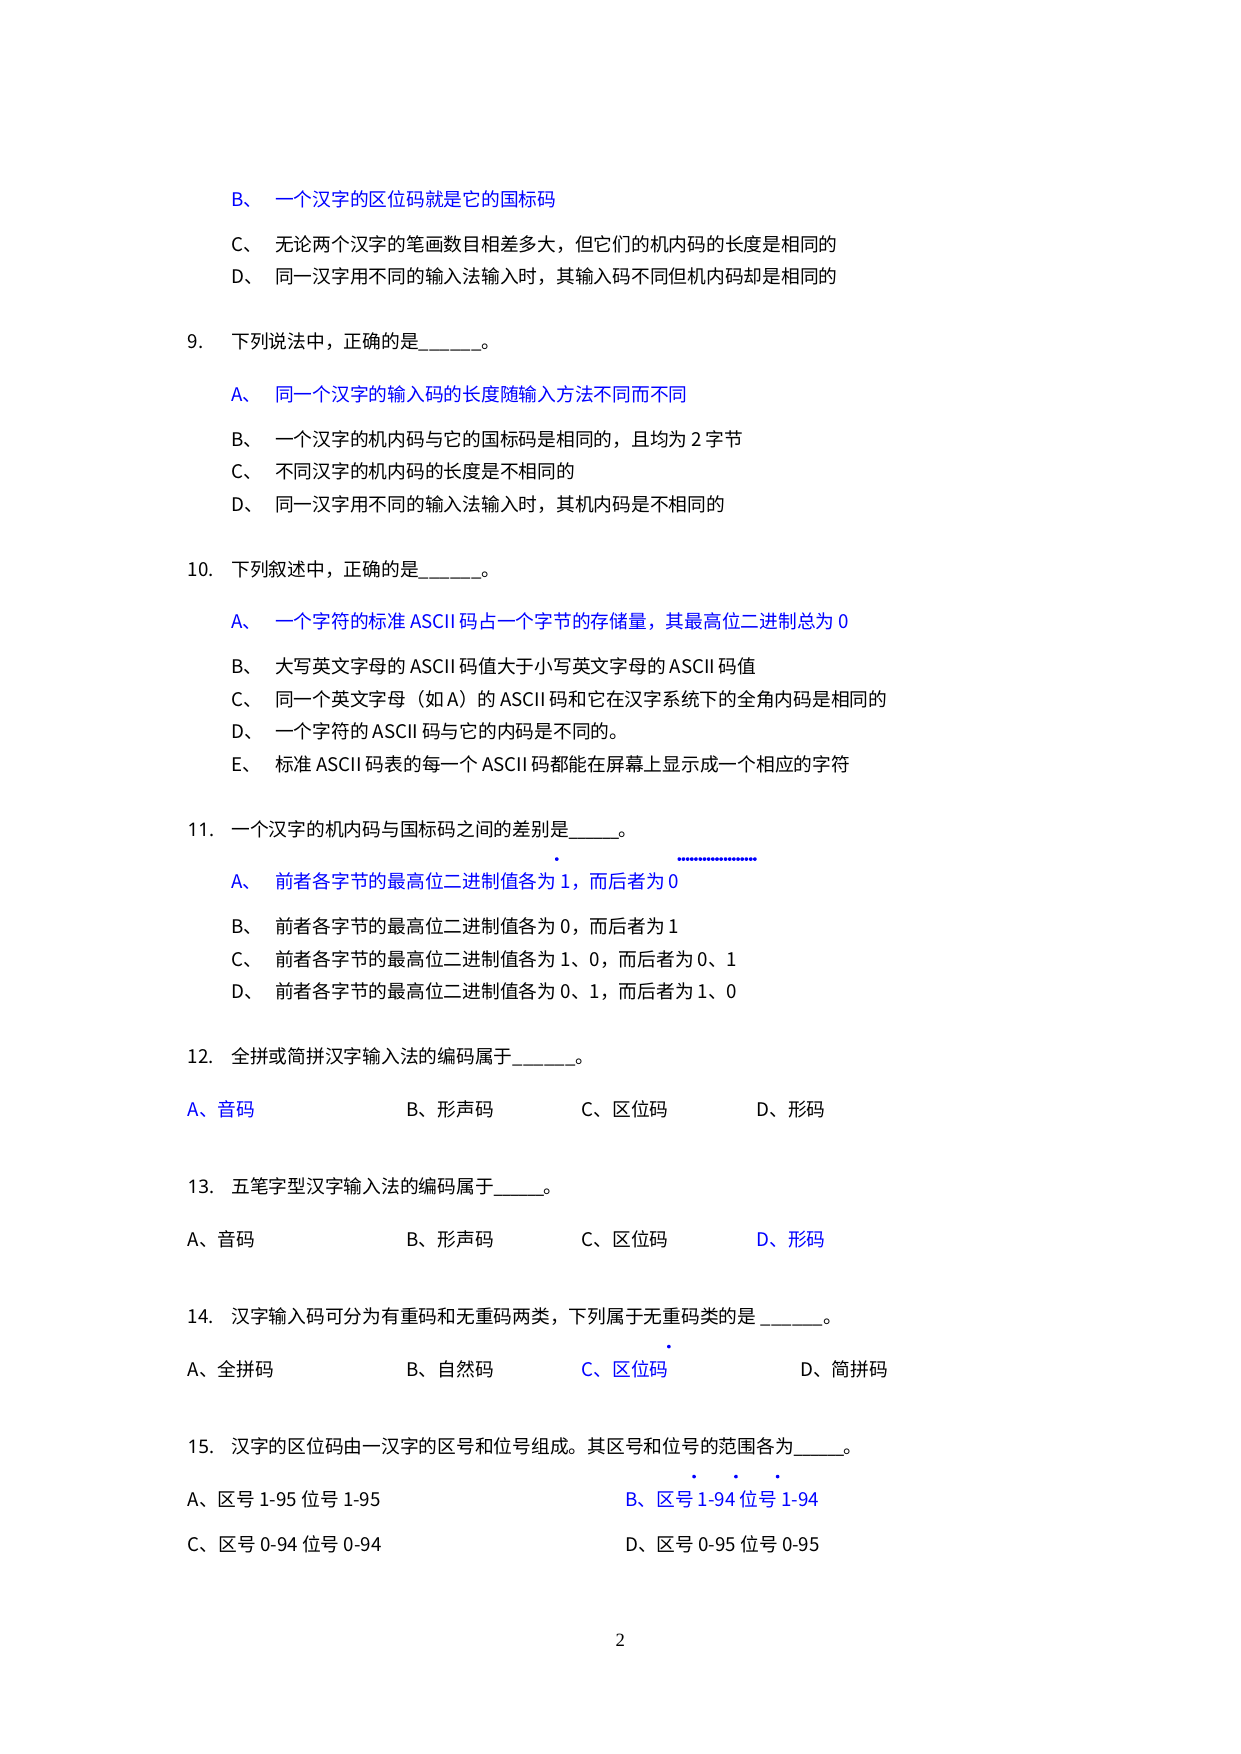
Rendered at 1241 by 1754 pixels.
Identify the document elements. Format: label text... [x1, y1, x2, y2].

text A、区号 1-95 位号 1-95 B、区号 1-94 位号 1-94 [187, 1462, 1053, 1527]
list 标准ASCII码表的每一个ASCII码都能在屏幕上显示成一个相应的字符 [231, 747, 1053, 779]
list 不同汉字的机内码的长度是不相同的 [231, 454, 1053, 487]
list 前者各字节的最高位二进制值各为 1、0，而后者为0、1 [231, 942, 1053, 974]
list 下列叙述中，正确的是______。 [187, 552, 1053, 584]
list 一个字符的ASCII码与它的内码是不同的。 [231, 714, 1053, 747]
list 一个汉字的机内码与国标码之间的差别是______。 [187, 812, 1053, 844]
list 前者各字节的最高位二进制值各为 0、1，而后者为1、0 [231, 974, 1053, 1007]
list 同一个英文字母（如A）的ASCII码和它在汉字系统下的全角内码是相同的 [231, 682, 1053, 714]
list 一个汉字的区位码就是它的国标码 [231, 162, 1053, 227]
list 前者各字节的最高位二进制值各为 1，而后者为0 [231, 844, 1053, 909]
list 一个字符的标准ASCII码占一个字节的存储量，其最高位二进制总为0 [231, 584, 1053, 649]
list 全拼或简拼汉字输入法的编码属于______。 [187, 1039, 1053, 1072]
list 无论两个汉字的笔画数目相差多大，但它们的机内码的长度是相同的 [231, 227, 1053, 259]
list 汉字的区位码由一汉字的区号和位号组成。其区号和位号的范围各为______。 [187, 1429, 1053, 1462]
text A、音码 B、形声码 C、区位码 D、形码 [187, 1072, 1053, 1137]
text A、音码 B、形声码 C、区位码 D、形码 [187, 1202, 1053, 1267]
list 汉字输入码可分为有重码和无重码两类，下列属于无重码类的是 ______。 [187, 1299, 1053, 1332]
list 同一汉字用不同的输入法输入时，其输入码不同但机内码却是相同的 [231, 259, 1053, 292]
list 同一汉字用不同的输入法输入时，其机内码是不相同的 [231, 487, 1053, 519]
list 一个汉字的机内码与它的国标码是相同的，且均为2字节 [231, 422, 1053, 454]
list 五笔字型汉字输入法的编码属于______。 [187, 1169, 1053, 1202]
list 大写英文字母的ASCII码值大于小写英文字母的ASCII码值 [231, 649, 1053, 682]
text A、全拼码 B、自然码 C、区位码 D、简拼码 [187, 1332, 1053, 1397]
list 同一个汉字的输入码的长度随输入方法不同而不同 [231, 357, 1053, 422]
list 前者各字节的最高位二进制值各为 0，而后者为1 [231, 909, 1053, 942]
text C、区号 0-94 位号 0-94 D、区号 0-95 位号 0-95 [187, 1527, 1053, 1559]
list 下列说法中，正确的是______。 [187, 324, 1053, 357]
